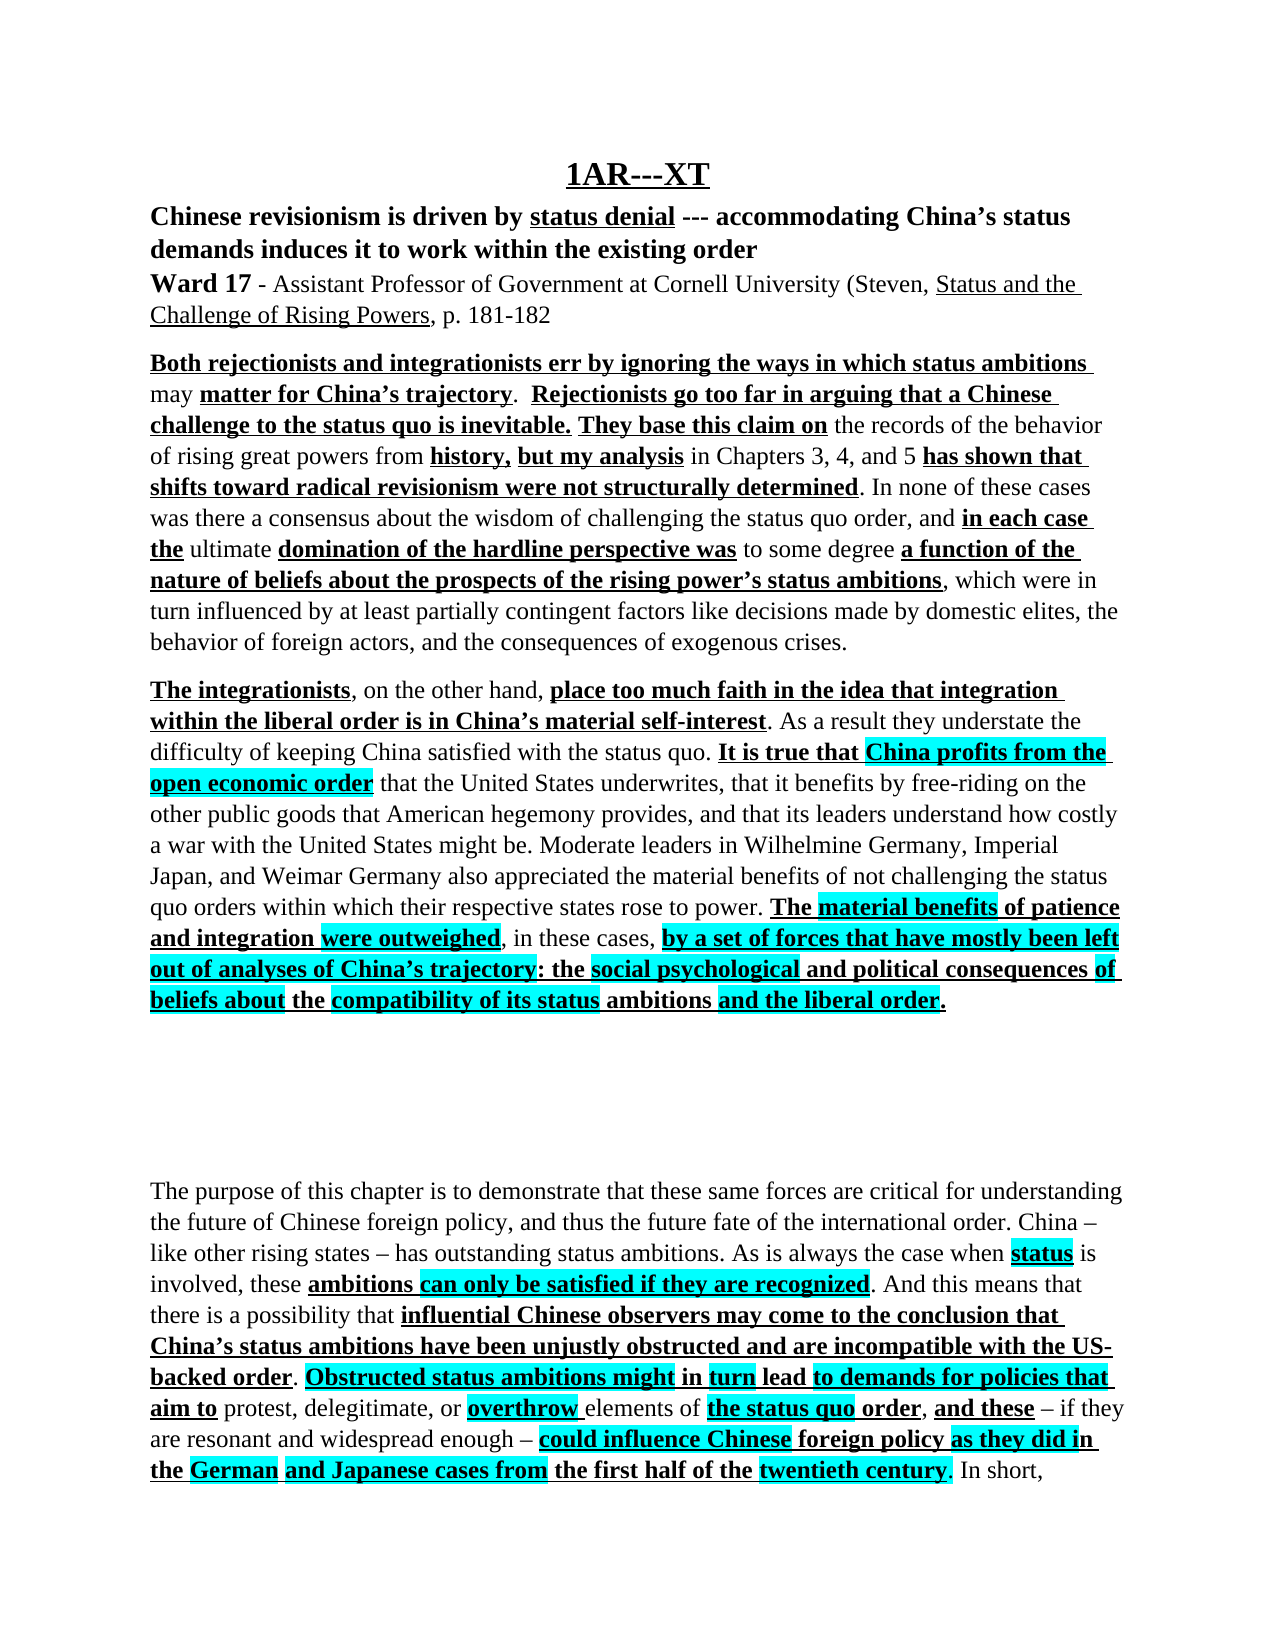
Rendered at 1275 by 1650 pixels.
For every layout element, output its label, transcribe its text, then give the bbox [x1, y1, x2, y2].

text The integrationists, on the other hand, place too much faith in the idea that integration within the liberal order is in China’s material self-interest. As a result they understate the difficulty of keeping China satisfied with the status quo. It is true that China profits from the open economic order that the United States underwrites, that it benefits by free-riding on the other public goods that American hegemony provides, and that its leaders understand how costly a war with the United States might be. Moderate leaders in Wilhelmine Germany, Imperial Japan, and Weimar Germany also appreciated the material benefits of not challenging the status quo orders within which their respective states rose to power. The material benefits of patience and integration were outweighed, in these cases, by a set of forces that have mostly been left out of analyses of China’s trajectory: the social psychological and political consequences of beliefs about the compatibility of its status ambitions and the liberal order. [150, 675, 1125, 1014]
text Both rejectionists and integrationists err by ignoring the ways in which status ambitions may matter for China’s trajectory. Rejectionists go too far in arguing that a Chinese challenge to the status quo is inevitable. They base this claim on the records of the behavior of rising great powers from history, but my analysis in Chapters 3, 4, and 5 has shown that shifts toward radical revisionism were not structurally determined. In none of these cases was there a consensus about the wisdom of challenging the status quo order, and in each case the ultimate domination of the hardline perspective was to some degree a function of the nature of beliefs about the prospects of the rising power’s status ambitions, which were in turn influenced by at least partially contingent factors like decisions made by domestic elites, the behavior of foreign actors, and the consequences of exogenous crises. [150, 348, 1125, 656]
subtitle 1AR---XT [150, 154, 1125, 192]
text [150, 1176, 1125, 1484]
text Ward 17 - Assistant Professor of Government at Cornell University (Steven, Status and the Challenge of Rising Powers, p. 181-182 [150, 267, 1125, 329]
subtitle Chinese revisionism is driven by status denial --- accommodating China’s status demands induces it to work within the existing order [150, 200, 1125, 264]
